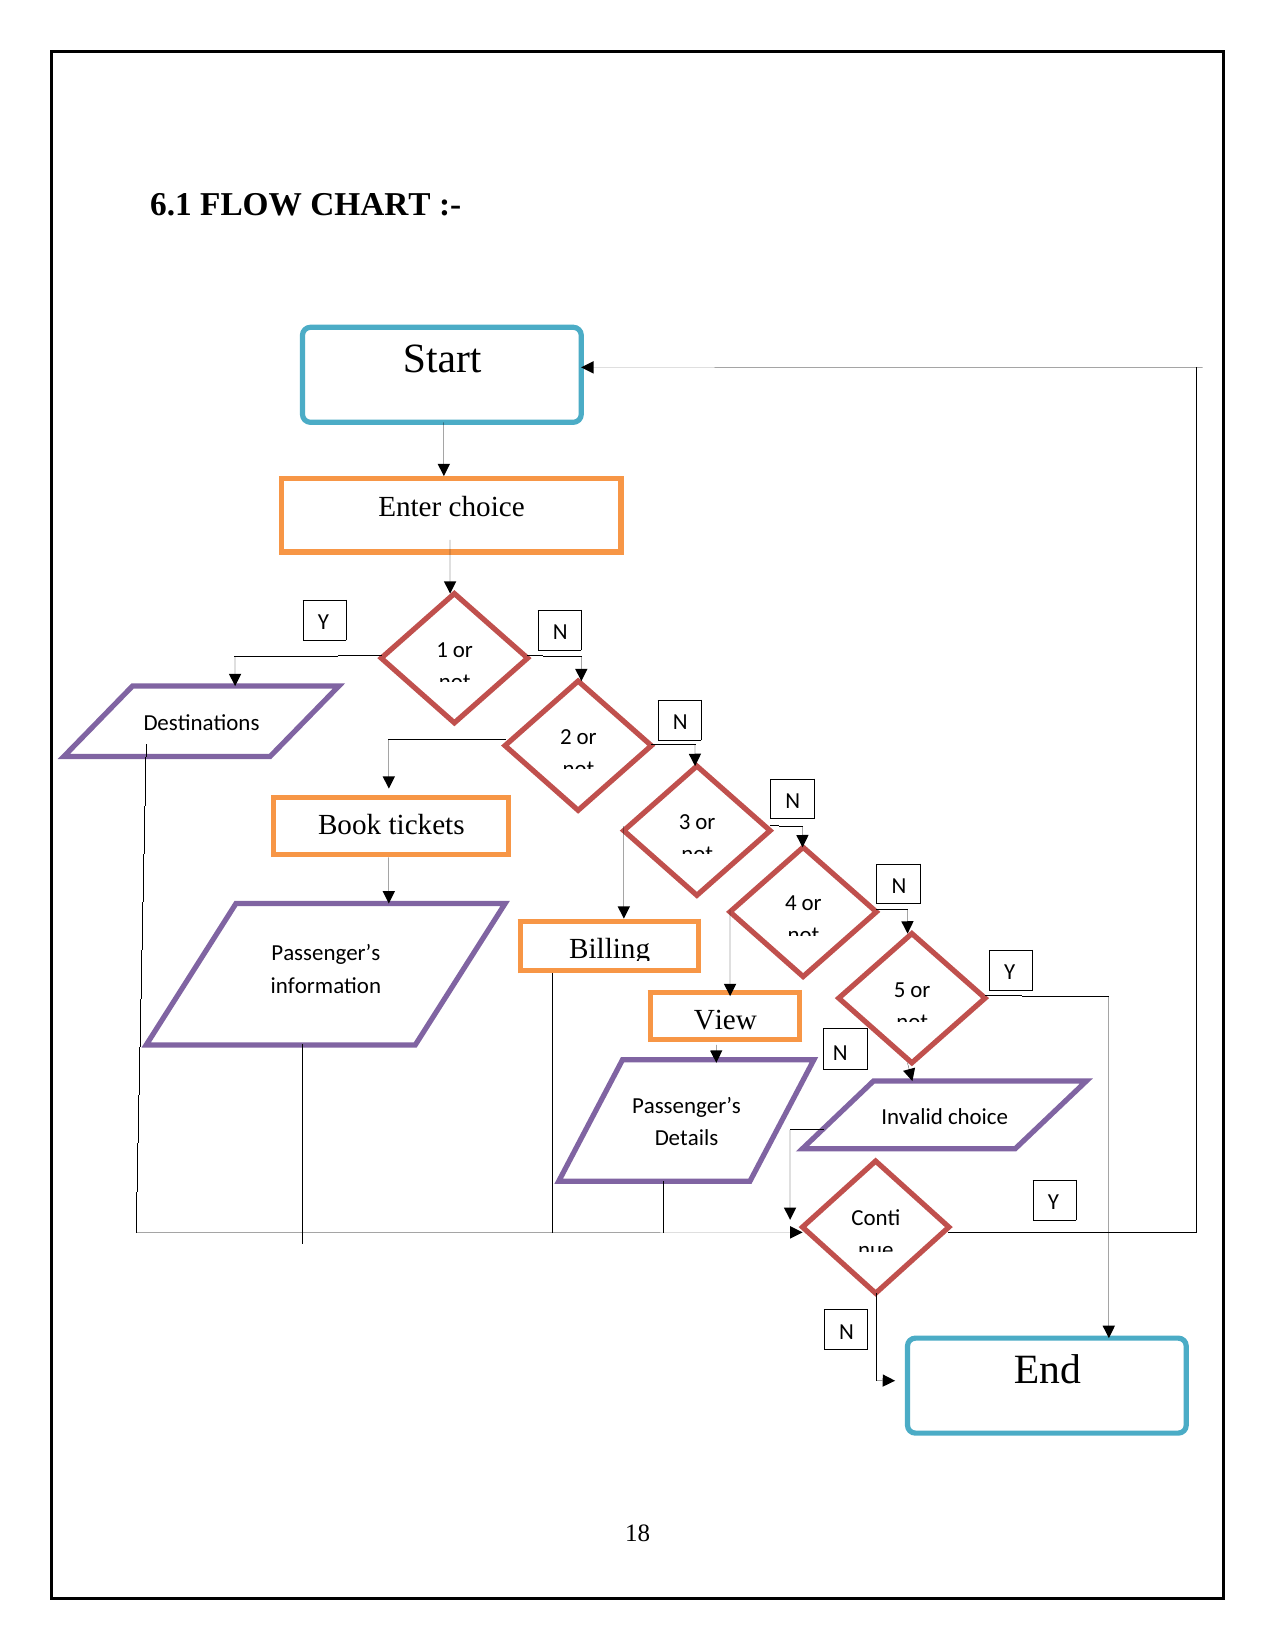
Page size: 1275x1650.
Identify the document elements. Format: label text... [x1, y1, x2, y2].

text 6.1 FLOW CHART :- [150, 184, 1125, 223]
